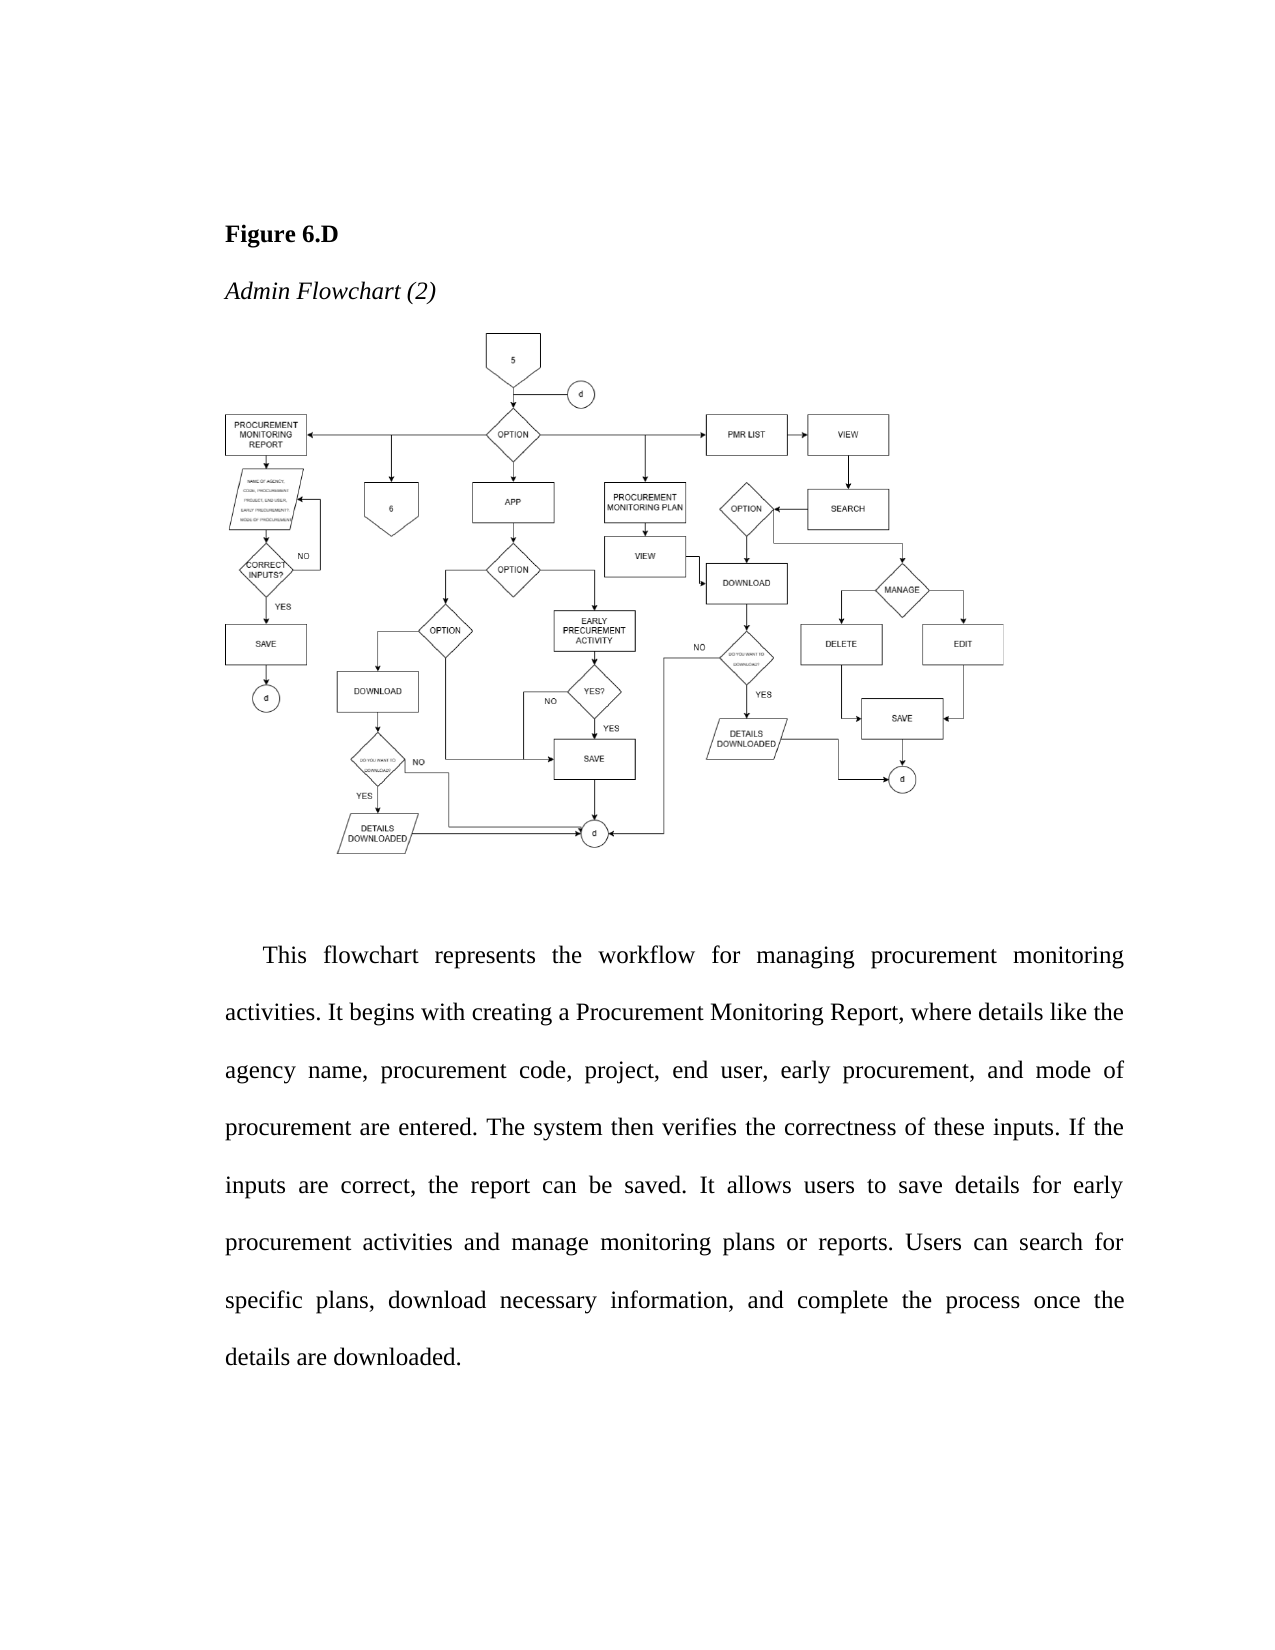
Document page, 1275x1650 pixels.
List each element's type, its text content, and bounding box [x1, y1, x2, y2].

picture [225, 333, 1004, 854]
text Figure 6.D [225, 219, 1125, 247]
text This flowchart represents the workflow for managing procurement monitoring activities. It begins with creating a Procurement Monitoring Report, where details like the agency name, procurement code, project, end user, early procurement, and mode of procurement are entered. The system then verifies the correctness of these inputs. If the inputs are correct, the report can be saved. It allows users to save details for early procurement activities and manage monitoring plans or reports. Users can search for specific plans, download necessary information, and complete the process once the details are downloaded. [225, 882, 1125, 1371]
text Admin Flowchart (2) [225, 276, 1125, 305]
